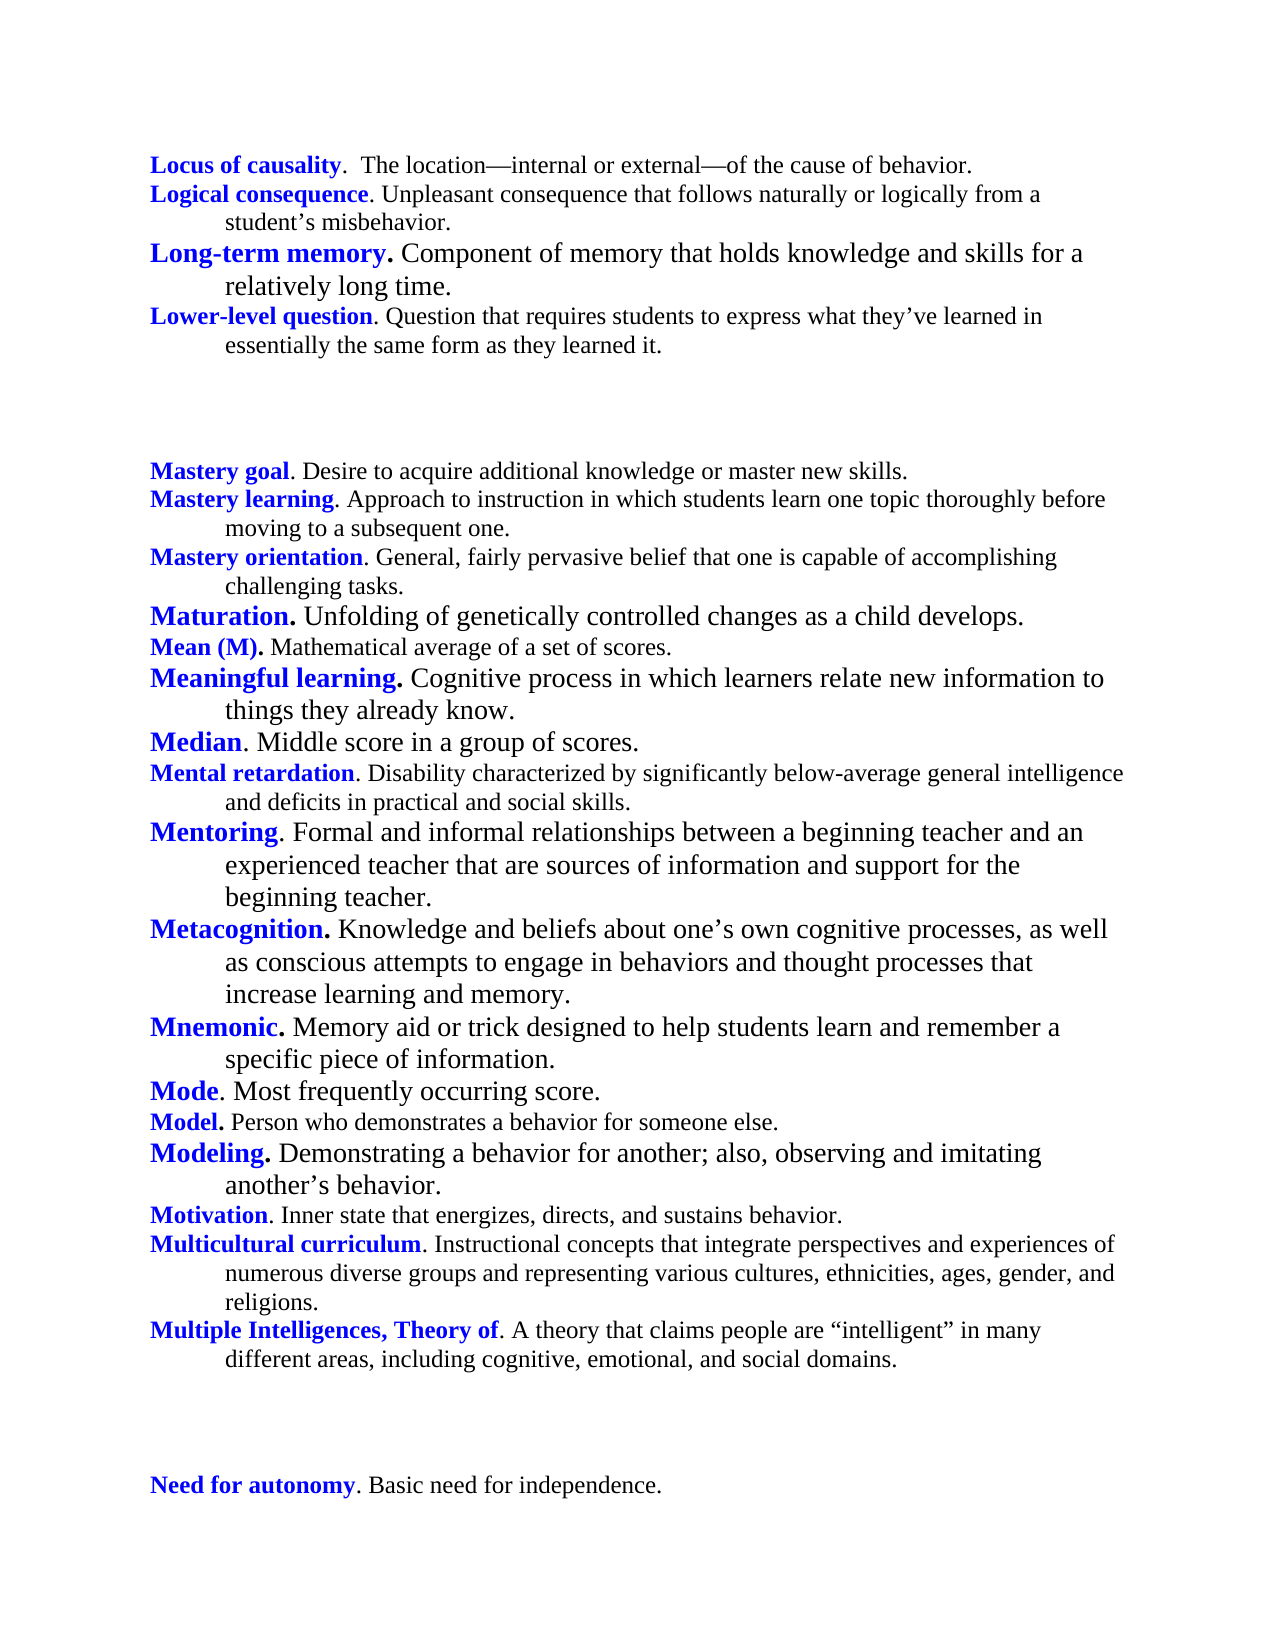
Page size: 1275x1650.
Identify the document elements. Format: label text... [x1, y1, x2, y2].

text Metacognition. Knowledge and beliefs about one’s own cognitive processes, as well as conscious attempts to engage in behaviors and thought processes that increase learning and memory. [150, 912, 1125, 1010]
text Meaningful learning. Cognitive process in which learners relate new information to things they already know. [150, 661, 1125, 725]
text Long-term memory. Component of memory that holds knowledge and skills for a relatively long time. [150, 236, 1125, 301]
text Logical consequence. Unpleasant consequence that follows naturally or logically from a student’s misbehavior. [150, 179, 1125, 236]
text Mode. Most frequently occurring score. [150, 1074, 1095, 1107]
text Locus of causality. The location—internal or external—of the cause of behavior. [150, 150, 1125, 179]
text Mastery learning. Approach to instruction in which students learn one topic thoroughly before moving to a subsequent one. [150, 484, 1125, 542]
text Mentoring. Formal and informal relationships between a beginning teacher and an experienced teacher that are sources of information and support for the beginning teacher. [150, 815, 1125, 912]
text Mental retardation. Disability characterized by significantly below-average general intelligence and deficits in practical and social skills. [150, 758, 1125, 815]
text Mnemonic. Memory aid or trick designed to help students learn and remember a specific piece of information. [150, 1010, 1125, 1074]
text Multiple Intelligences, Theory of. A theory that claims people are “intelligent” in many different areas, including cognitive, emotional, and social domains. [150, 1315, 1125, 1373]
text Lower-level question. Question that requires students to express what they’ve learned in essentially the same form as they learned it. [150, 301, 1125, 358]
text Multicultural curriculum. Instructional concepts that integrate perspectives and experiences of numerous diverse groups and representing various cultures, ethnicities, ages, gender, and religions. [150, 1229, 1125, 1315]
text Mastery orientation. General, fairly pervasive belief that one is capable of accomplishing challenging tasks. [150, 542, 1125, 599]
text Need for autonomy. Basic need for independence. [150, 1470, 1125, 1499]
text Model. Person who demonstrates a behavior for someone else. [150, 1107, 1125, 1136]
text Mean (M). Mathematical average of a set of scores. [150, 632, 1095, 661]
text Modeling. Demonstrating a behavior for another; also, observing and imitating another’s behavior. [150, 1136, 1125, 1200]
text Mastery goal. Desire to acquire additional knowledge or master new skills. [150, 456, 1125, 484]
text Motivation. Inner state that energizes, directs, and sustains behavior. [150, 1200, 1125, 1229]
text Maturation. Unfolding of genetically controlled changes as a child develops. [150, 599, 1125, 632]
text Median. Middle score in a group of scores. [150, 725, 1095, 758]
